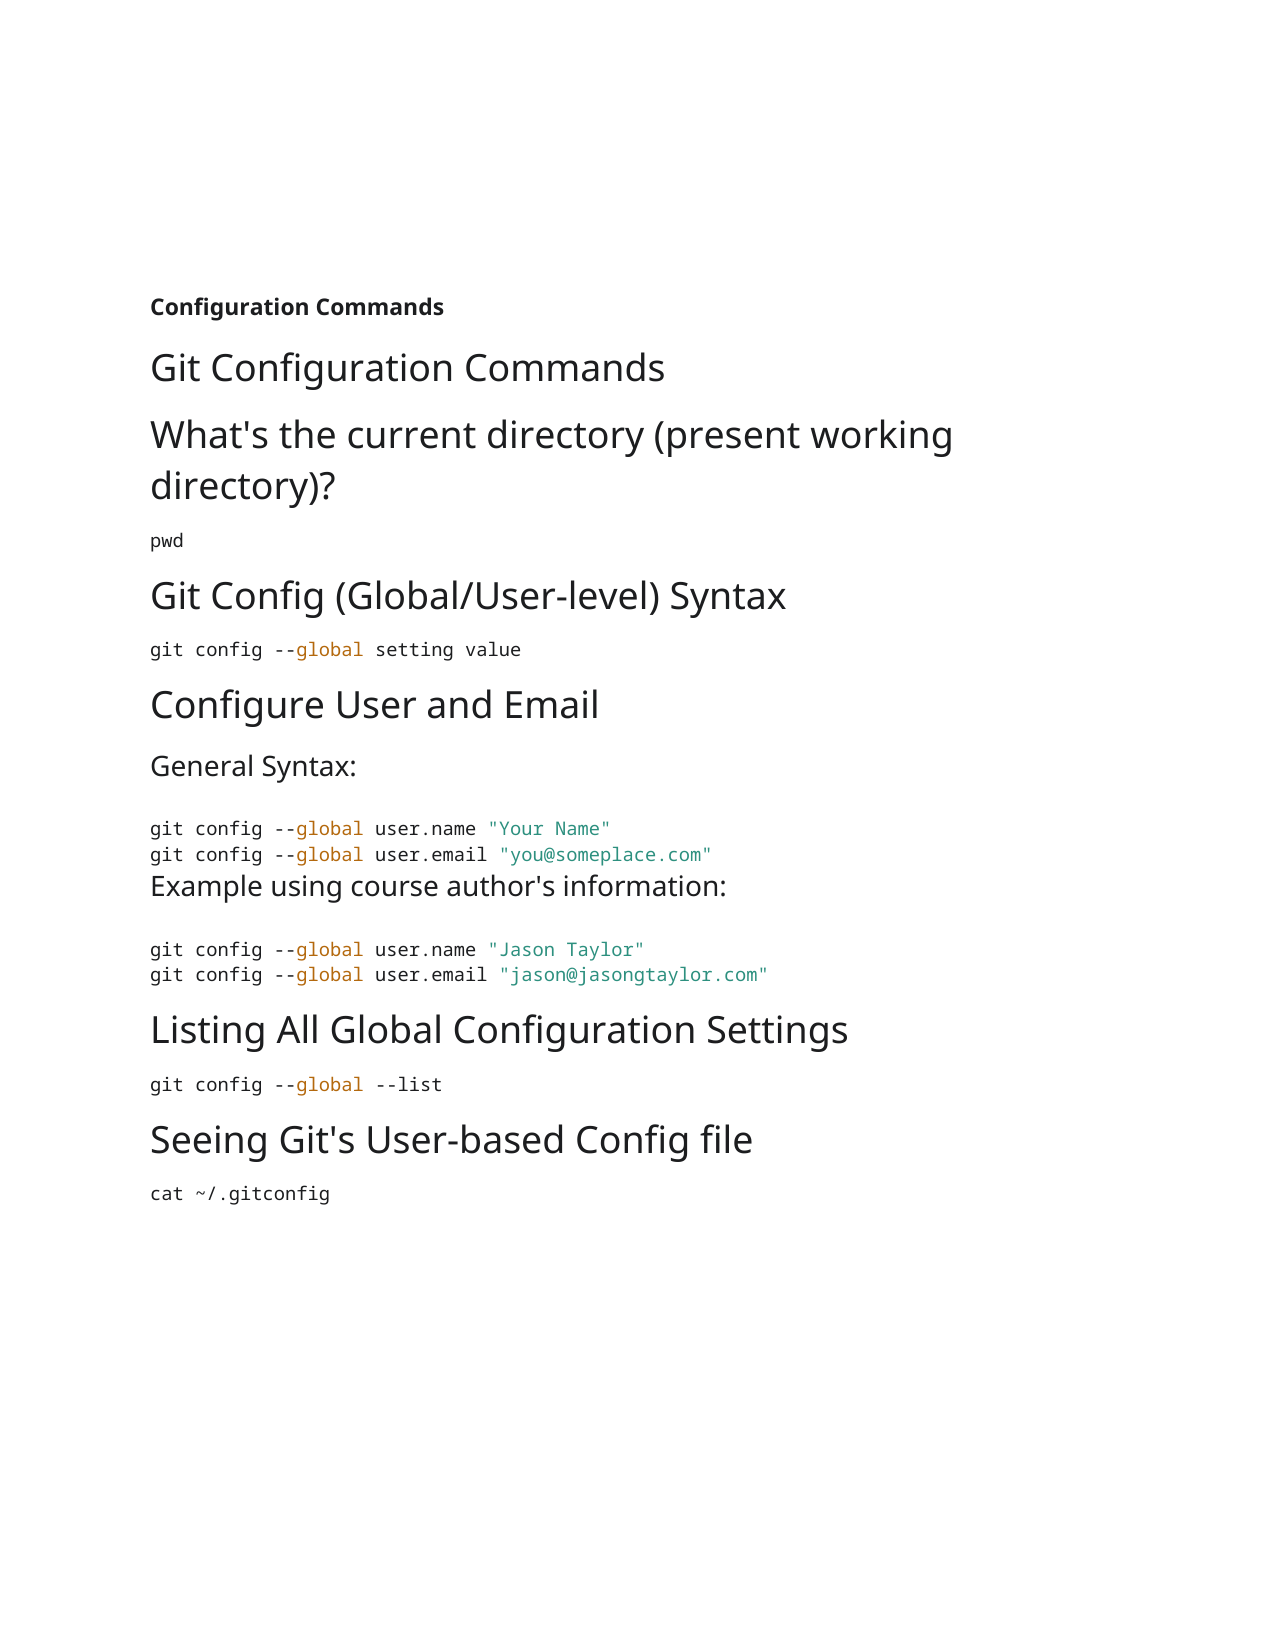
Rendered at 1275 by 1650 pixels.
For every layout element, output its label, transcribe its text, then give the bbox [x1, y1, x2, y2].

text git config --global user.name "Jason Taylor" [150, 936, 1125, 962]
subtitle Seeing Git's User-based Config file [150, 1113, 1125, 1164]
text cat ~/.gitconfig [150, 1181, 1125, 1206]
text pwd [150, 527, 1125, 553]
subtitle Listing All Global Configuration Settings [150, 1004, 1125, 1055]
text General Syntax: [150, 746, 1125, 784]
text Configuration Commands [150, 291, 1125, 322]
subtitle Git Configuration Commands [150, 341, 1125, 392]
text git config --global user.email "you@someplace.com" [150, 841, 1125, 867]
text Example using course author's information: [150, 867, 1125, 905]
subtitle Git Config (Global/User-level) Syntax [150, 569, 1125, 620]
text git config --global user.email "jason@jasongtaylor.com" [150, 962, 1125, 987]
text git config --global user.name "Your Name" [150, 816, 1125, 841]
text git config --global setting value [150, 637, 1125, 662]
text git config --global --list [150, 1071, 1125, 1097]
subtitle Configure User and Email [150, 678, 1125, 729]
subtitle What's the current directory (present working directory)? [150, 408, 1125, 511]
